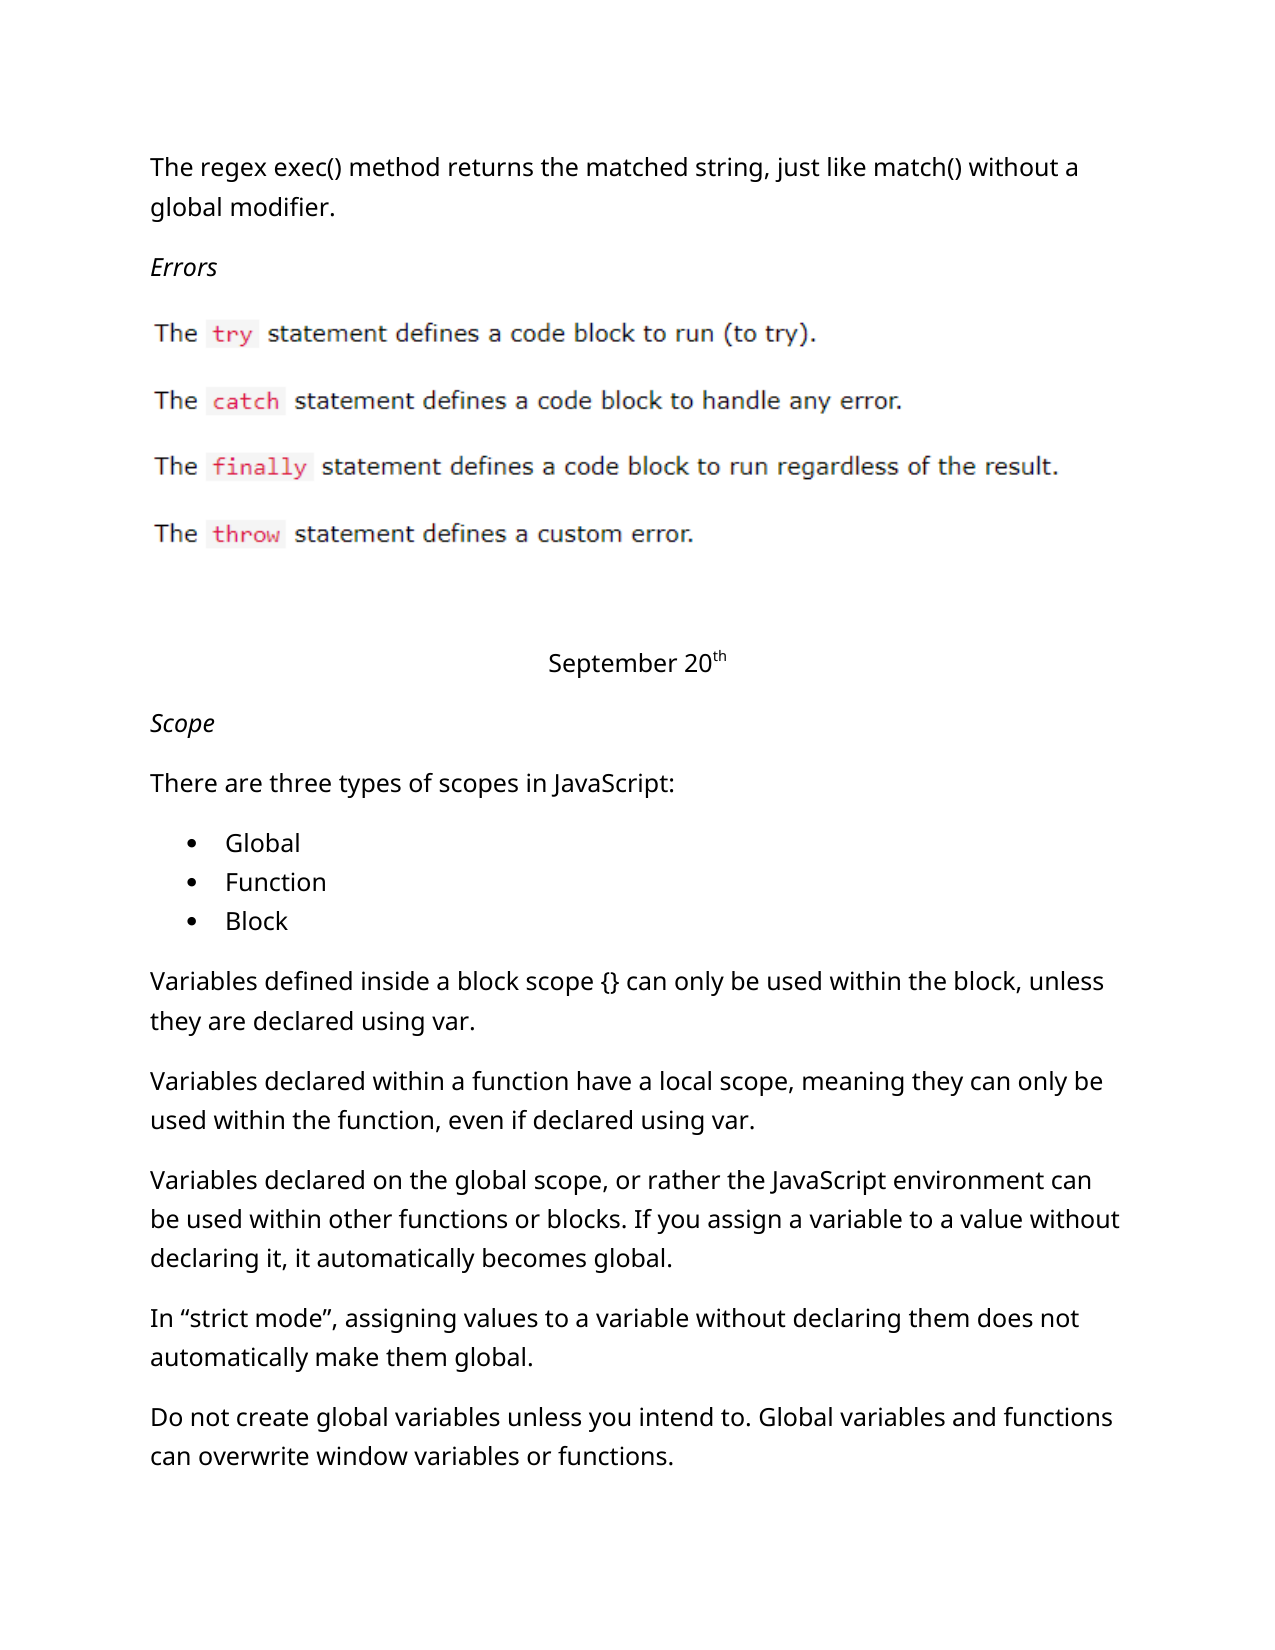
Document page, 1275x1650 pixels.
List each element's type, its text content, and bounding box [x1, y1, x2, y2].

text September 20th [150, 646, 1125, 680]
list Block [187, 904, 1125, 938]
text Errors [150, 249, 1125, 283]
text Variables declared within a function have a local scope, meaning they can only be used within the function, even if declared using var. [150, 1063, 1125, 1136]
text There are three types of scopes in JavaScript: [150, 766, 1125, 800]
text Variables defined inside a block scope {} can only be used within the block, unless they are declared using var. [150, 964, 1125, 1037]
list Function [187, 865, 1125, 899]
picture [150, 309, 1071, 561]
text In “strict mode”, assigning values to a variable without declaring them does not automatically make them global. [150, 1301, 1125, 1374]
text The regex exec() method returns the matched string, just like match() without a global modifier. [150, 150, 1125, 223]
text Scope [150, 706, 1125, 740]
text Do not create global variables unless you intend to. Global variables and functions can overwrite window variables or functions. [150, 1400, 1125, 1473]
list Global [187, 826, 1125, 860]
text Variables declared on the global scope, or rather the JavaScript environment can be used within other functions or blocks. If you assign a variable to a value without declaring it, it automatically becomes global. [150, 1162, 1125, 1275]
